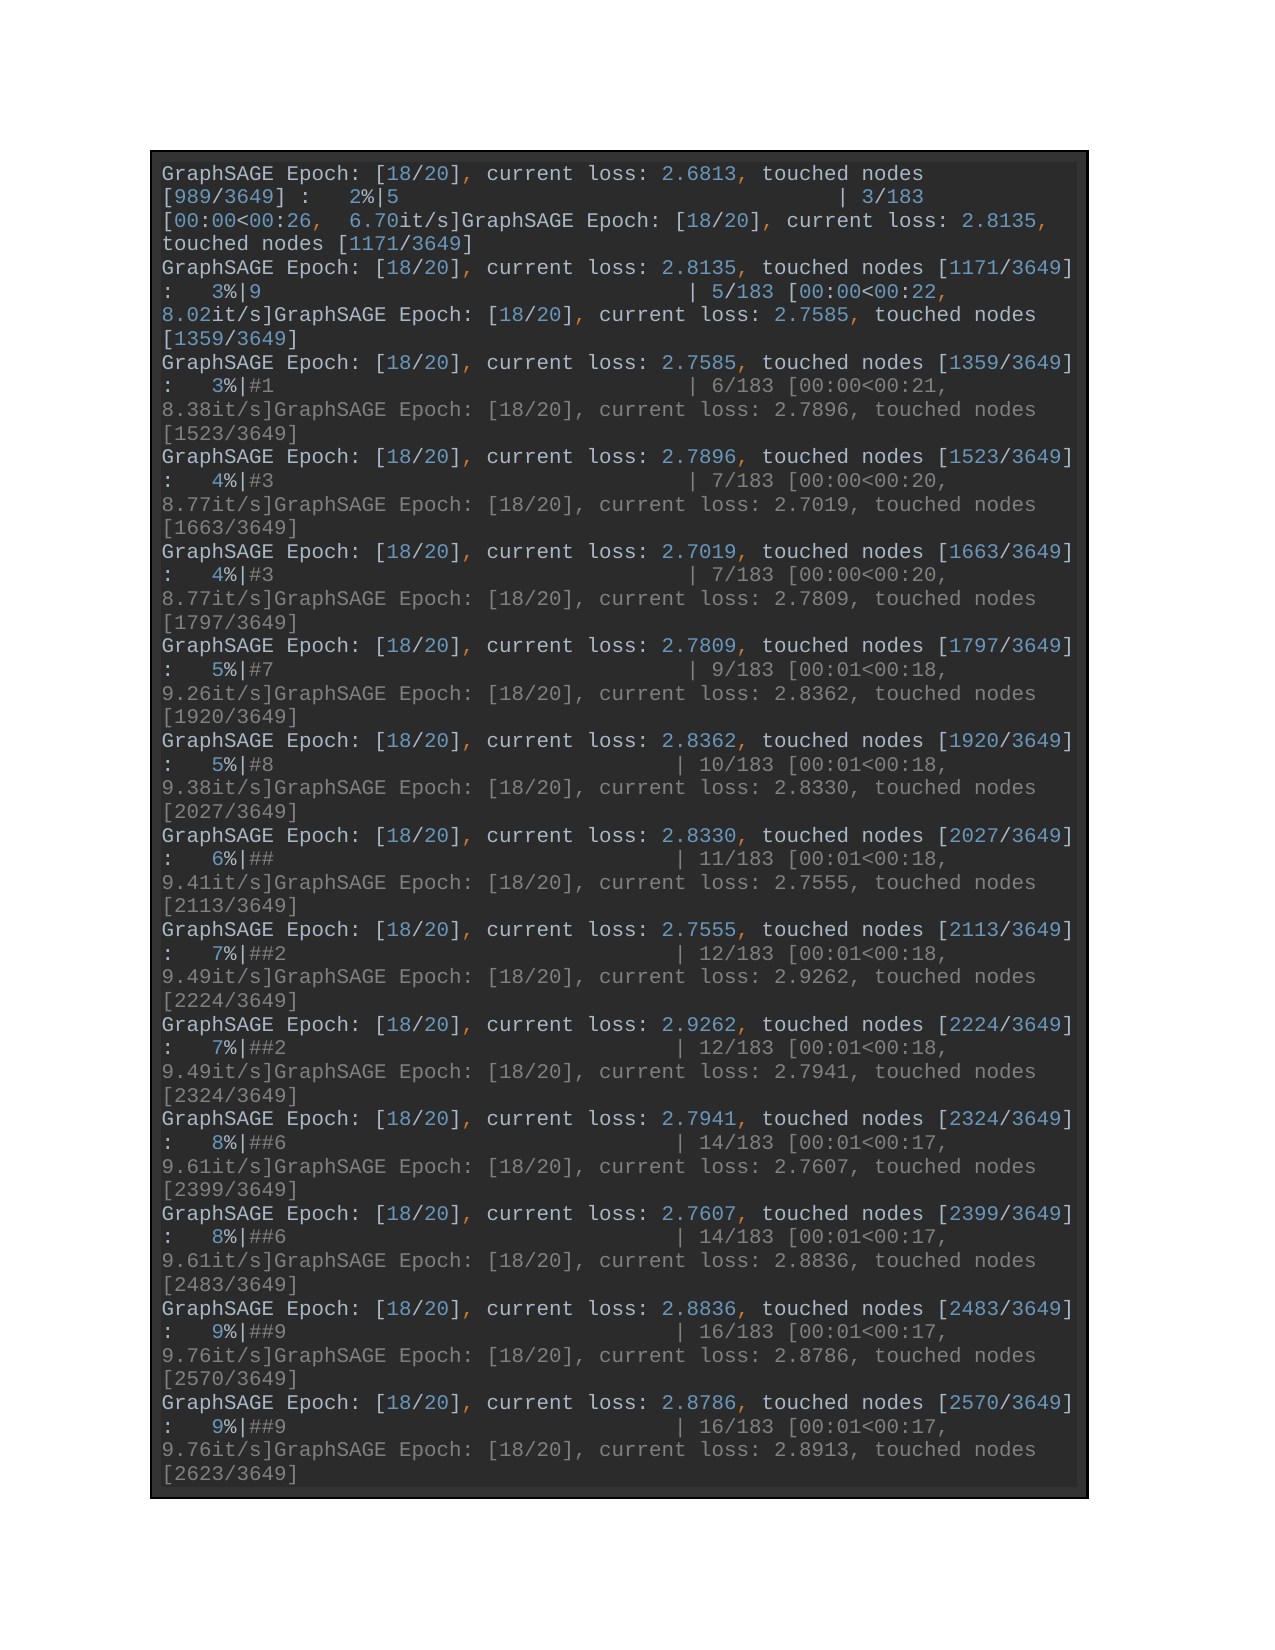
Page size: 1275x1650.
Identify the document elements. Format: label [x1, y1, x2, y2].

table_header [152, 152, 1086, 1497]
